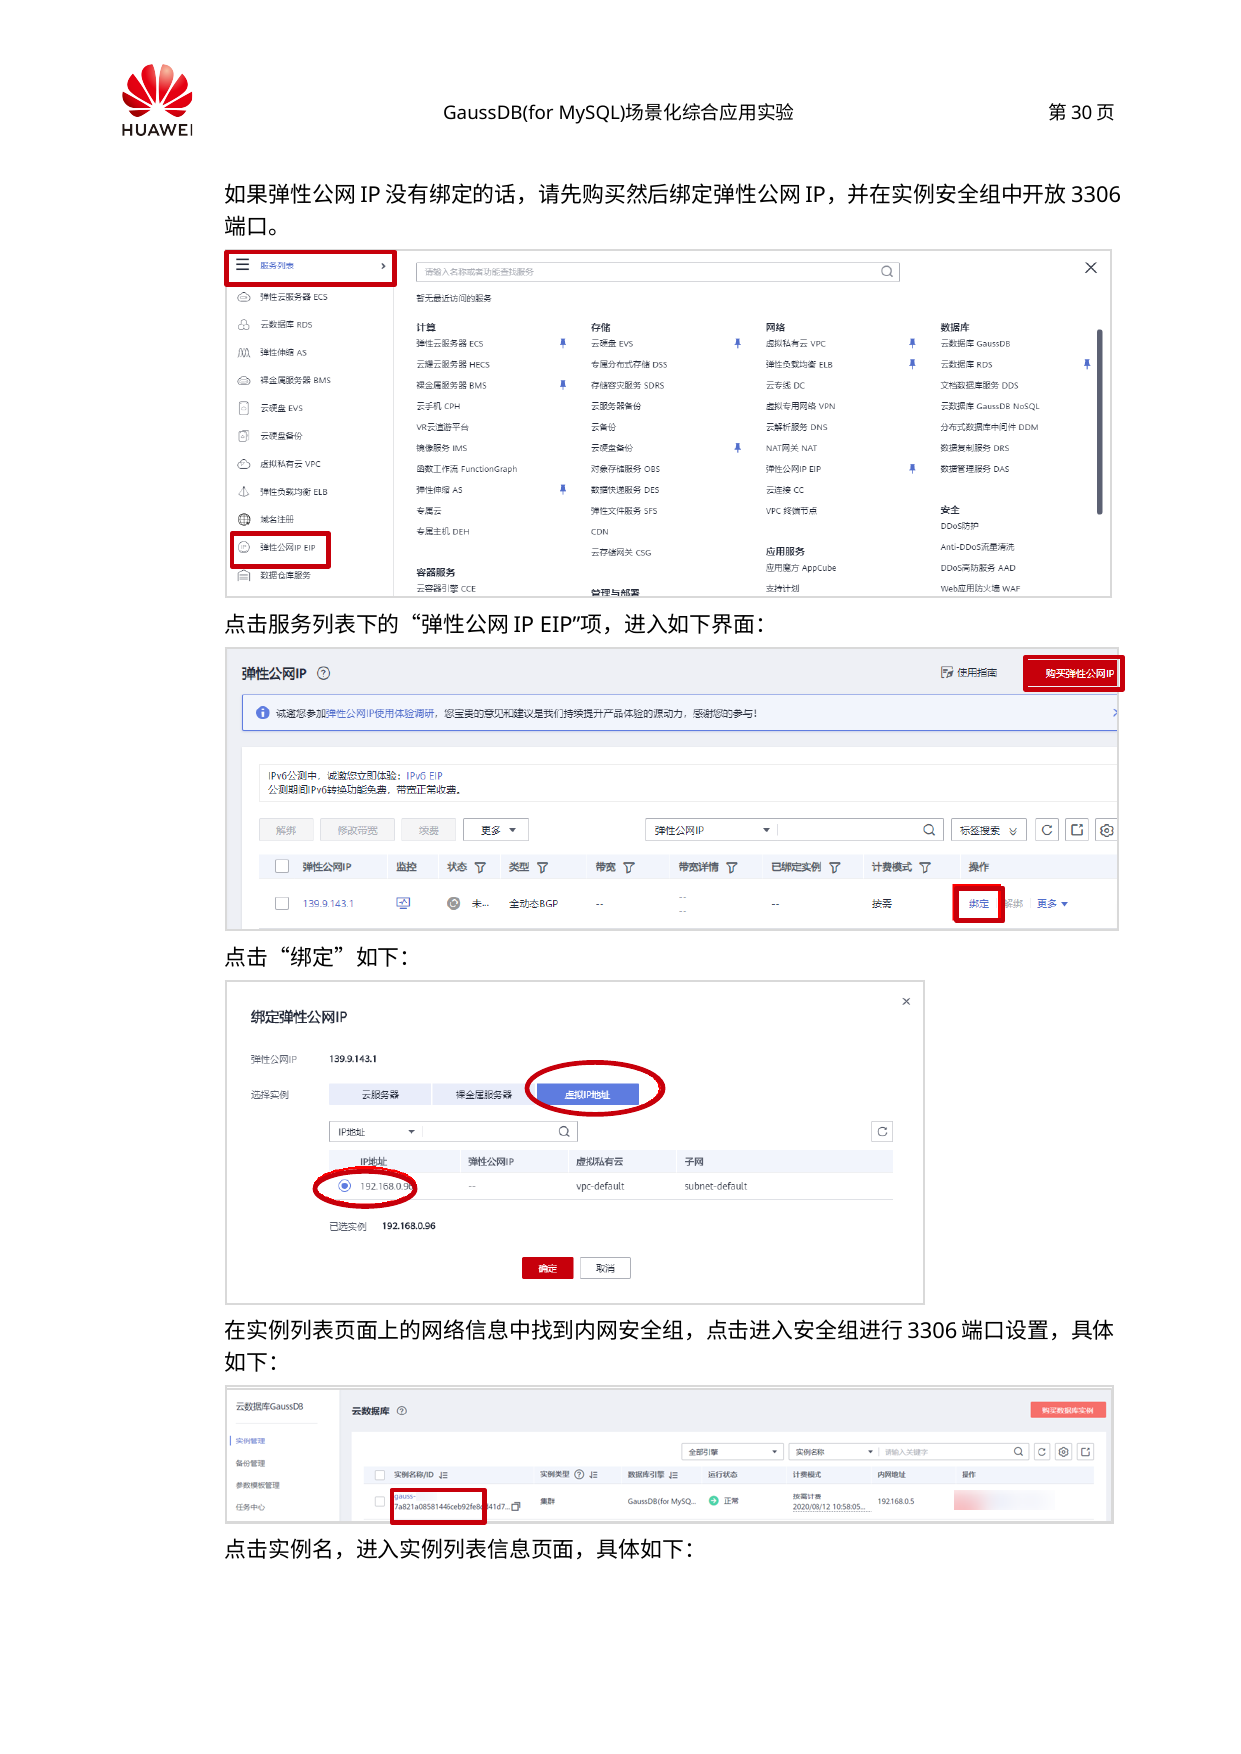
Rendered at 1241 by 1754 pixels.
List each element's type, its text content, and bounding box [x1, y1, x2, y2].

text 点击实例名，进入实例列表信息页面，具体如下： [224, 1532, 1122, 1564]
picture [122, 64, 193, 136]
text 点击“绑定”如下： [224, 940, 1122, 971]
picture [394, 1492, 482, 1520]
text 点击服务列表下的“弹性公网IP EIP”项，进入如下界面： [224, 607, 1122, 638]
picture [1028, 659, 1117, 687]
text 如果弹性公网IP没有绑定的话，请先购买然后绑定弹性公网IP，并在实例安全组中开放3306端口。 [224, 177, 1122, 241]
text 在实例列表页面上的网络信息中找到内网安全组，点击进入安全组进行3306端口设置，具体如下： [224, 1313, 1122, 1377]
picture [227, 649, 1117, 929]
picture [227, 982, 923, 1303]
picture [229, 254, 392, 282]
picture [227, 251, 1110, 596]
picture [227, 1387, 1112, 1522]
